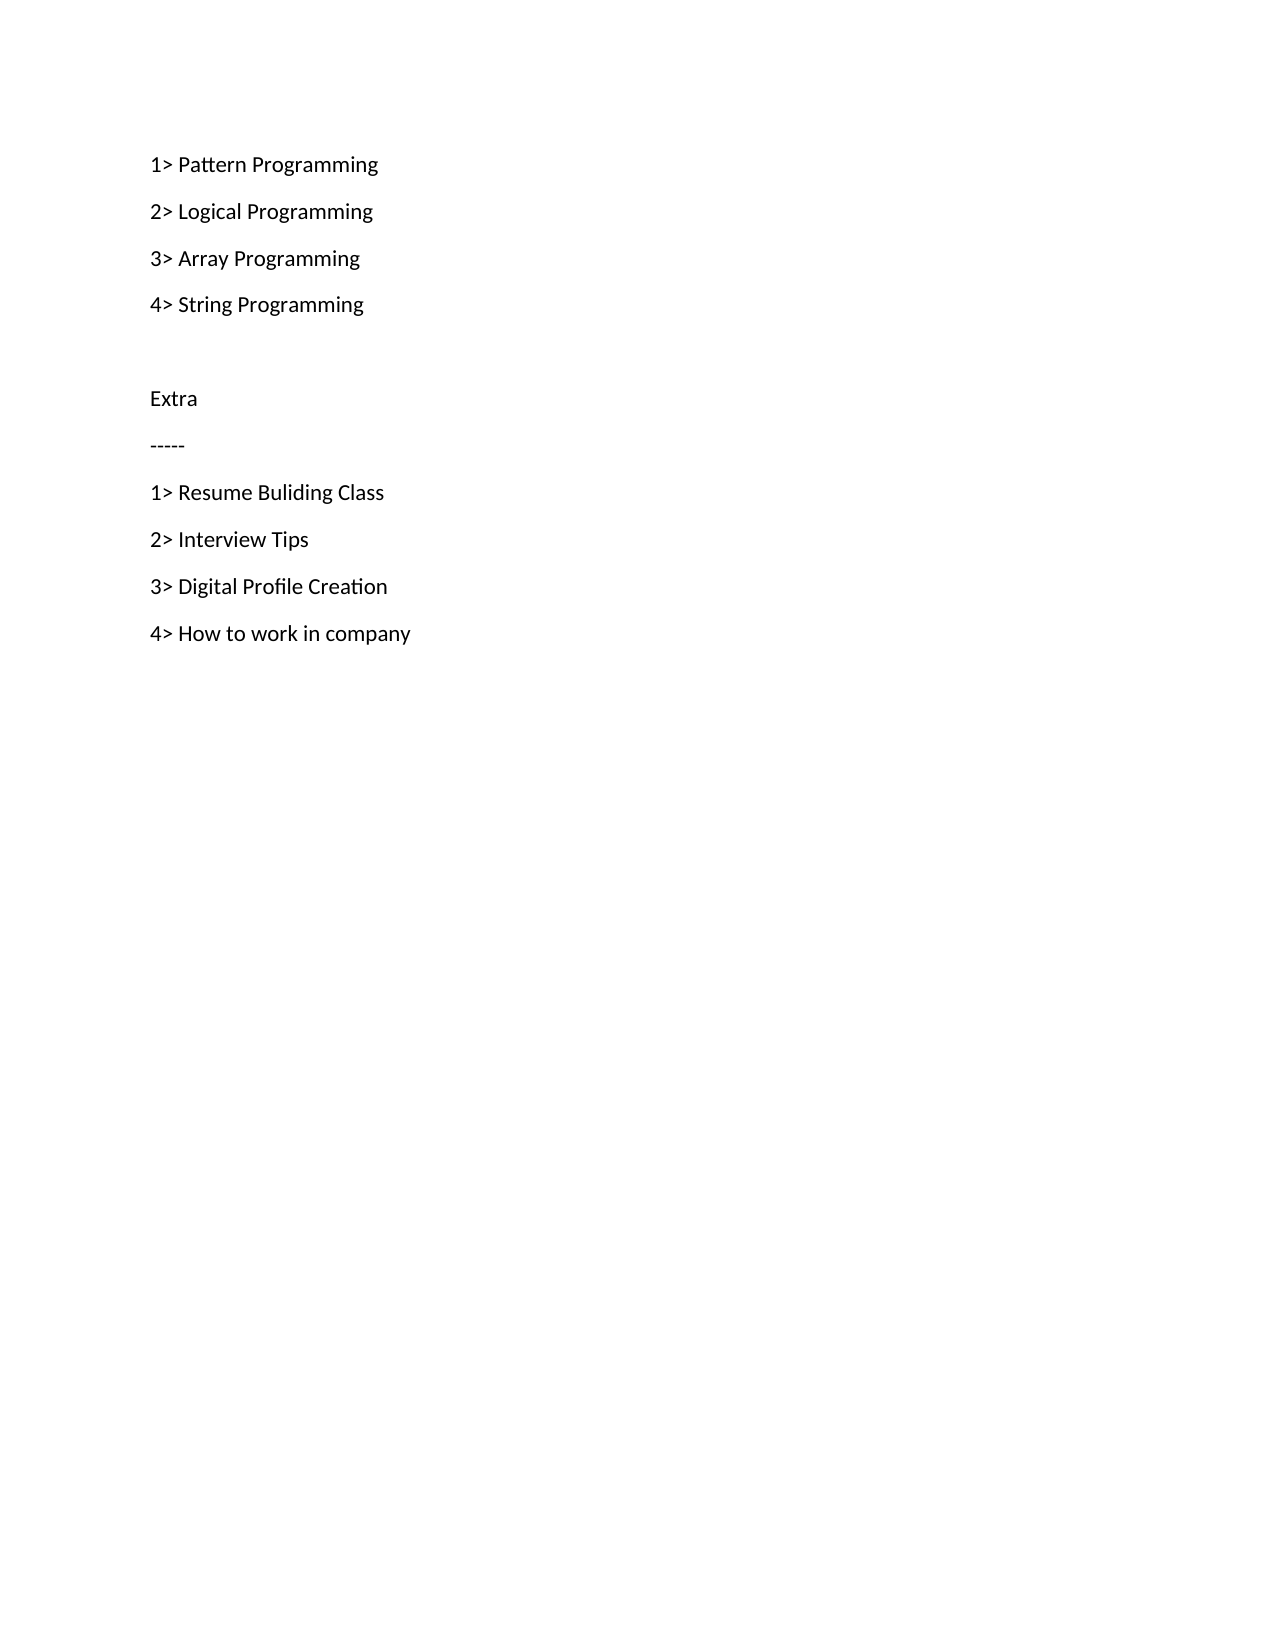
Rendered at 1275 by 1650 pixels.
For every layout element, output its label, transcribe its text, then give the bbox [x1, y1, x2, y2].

text 4> How to work in company [150, 619, 1125, 647]
text 3> Digital Profile Creation [150, 572, 1125, 600]
text 1> Pattern Programming [150, 150, 1125, 178]
text ----- [150, 431, 1125, 459]
text 3> Array Programming [150, 244, 1125, 272]
text 2> Interview Tips [150, 525, 1125, 553]
text 1> Resume Buliding Class [150, 478, 1125, 506]
text Extra [150, 384, 1125, 412]
text 4> String Programming [150, 291, 1125, 319]
text 2> Logical Programming [150, 197, 1125, 225]
